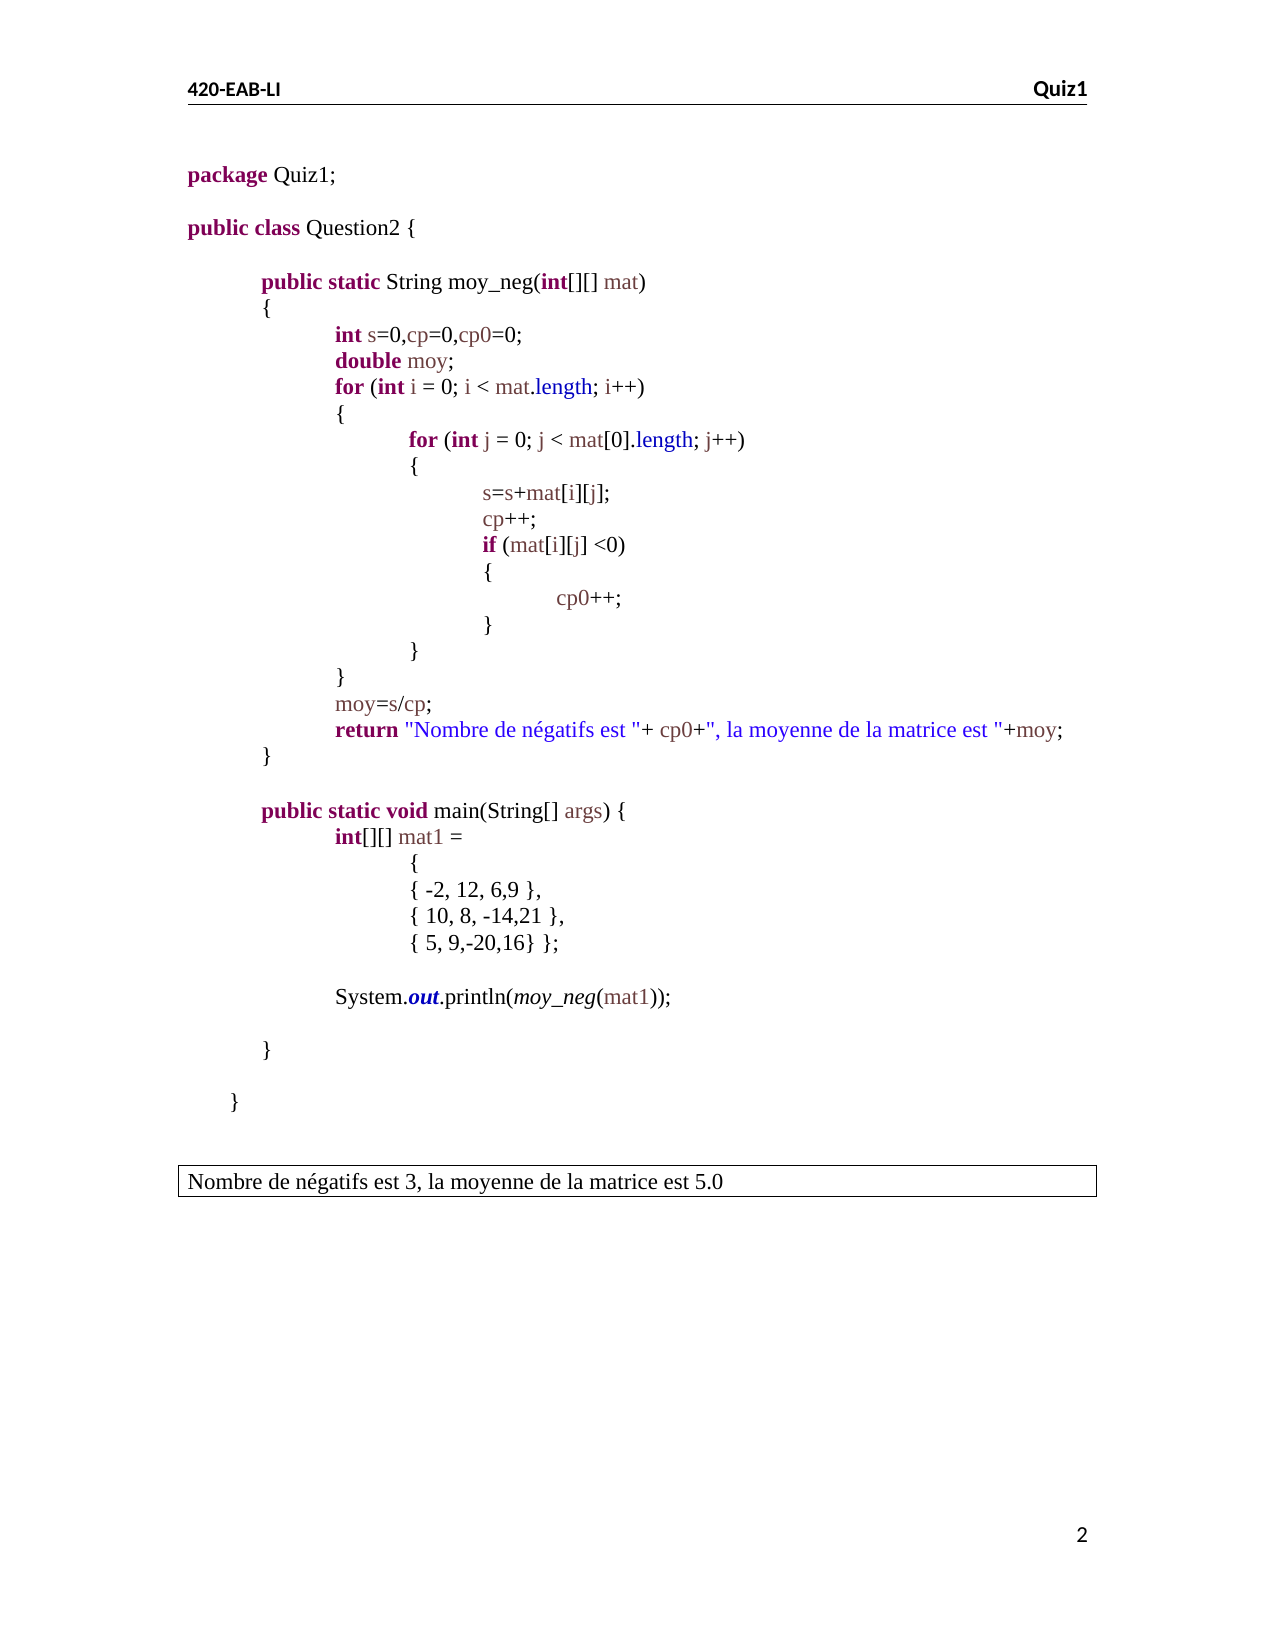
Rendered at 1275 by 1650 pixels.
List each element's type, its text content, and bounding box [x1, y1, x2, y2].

text { -2, 12, 6,9 }, [187, 876, 1087, 902]
text } [187, 1088, 1087, 1115]
text cp++; [187, 505, 1087, 532]
text if (mat[i][j] <0) [187, 532, 1087, 558]
text cp0++; [187, 584, 1087, 611]
text double moy; [187, 347, 1087, 373]
text for (int i = 0; i < mat.length; i++) [187, 373, 1087, 400]
text } [187, 663, 1087, 690]
text { 5, 9,-20,16} }; [187, 928, 1087, 955]
text { [187, 558, 1087, 584]
text return "Nombre de négatifs est "+ cp0+", la moyenne de la matrice est "+moy; [187, 716, 1087, 742]
text { [187, 294, 1087, 321]
text int[][] mat1 = [187, 823, 1087, 849]
text public class Question2 { [187, 214, 1087, 240]
text } [187, 637, 1087, 663]
text } [187, 611, 1087, 637]
text } [187, 1036, 1087, 1062]
text public static void main(String[] args) { [187, 797, 1087, 823]
text s=s+mat[i][j]; [187, 479, 1087, 505]
text { 10, 8, -14,21 }, [187, 902, 1087, 928]
text int s=0,cp=0,cp0=0; [187, 321, 1087, 347]
text { [187, 849, 1087, 876]
text public static String moy_neg(int[][] mat) [187, 268, 1087, 294]
text for (int j = 0; j < mat[0].length; j++) [187, 426, 1087, 452]
text package Quiz1; [187, 161, 1087, 187]
text moy=s/cp; [187, 690, 1087, 716]
text System.out.println(moy_neg(mat1)); [187, 983, 1087, 1009]
text Nombre de négatifs est 3, la moyenne de la matrice est 5.0 [179, 1166, 1096, 1196]
text { [187, 452, 1087, 479]
text } [187, 742, 1087, 769]
text { [187, 400, 1087, 426]
